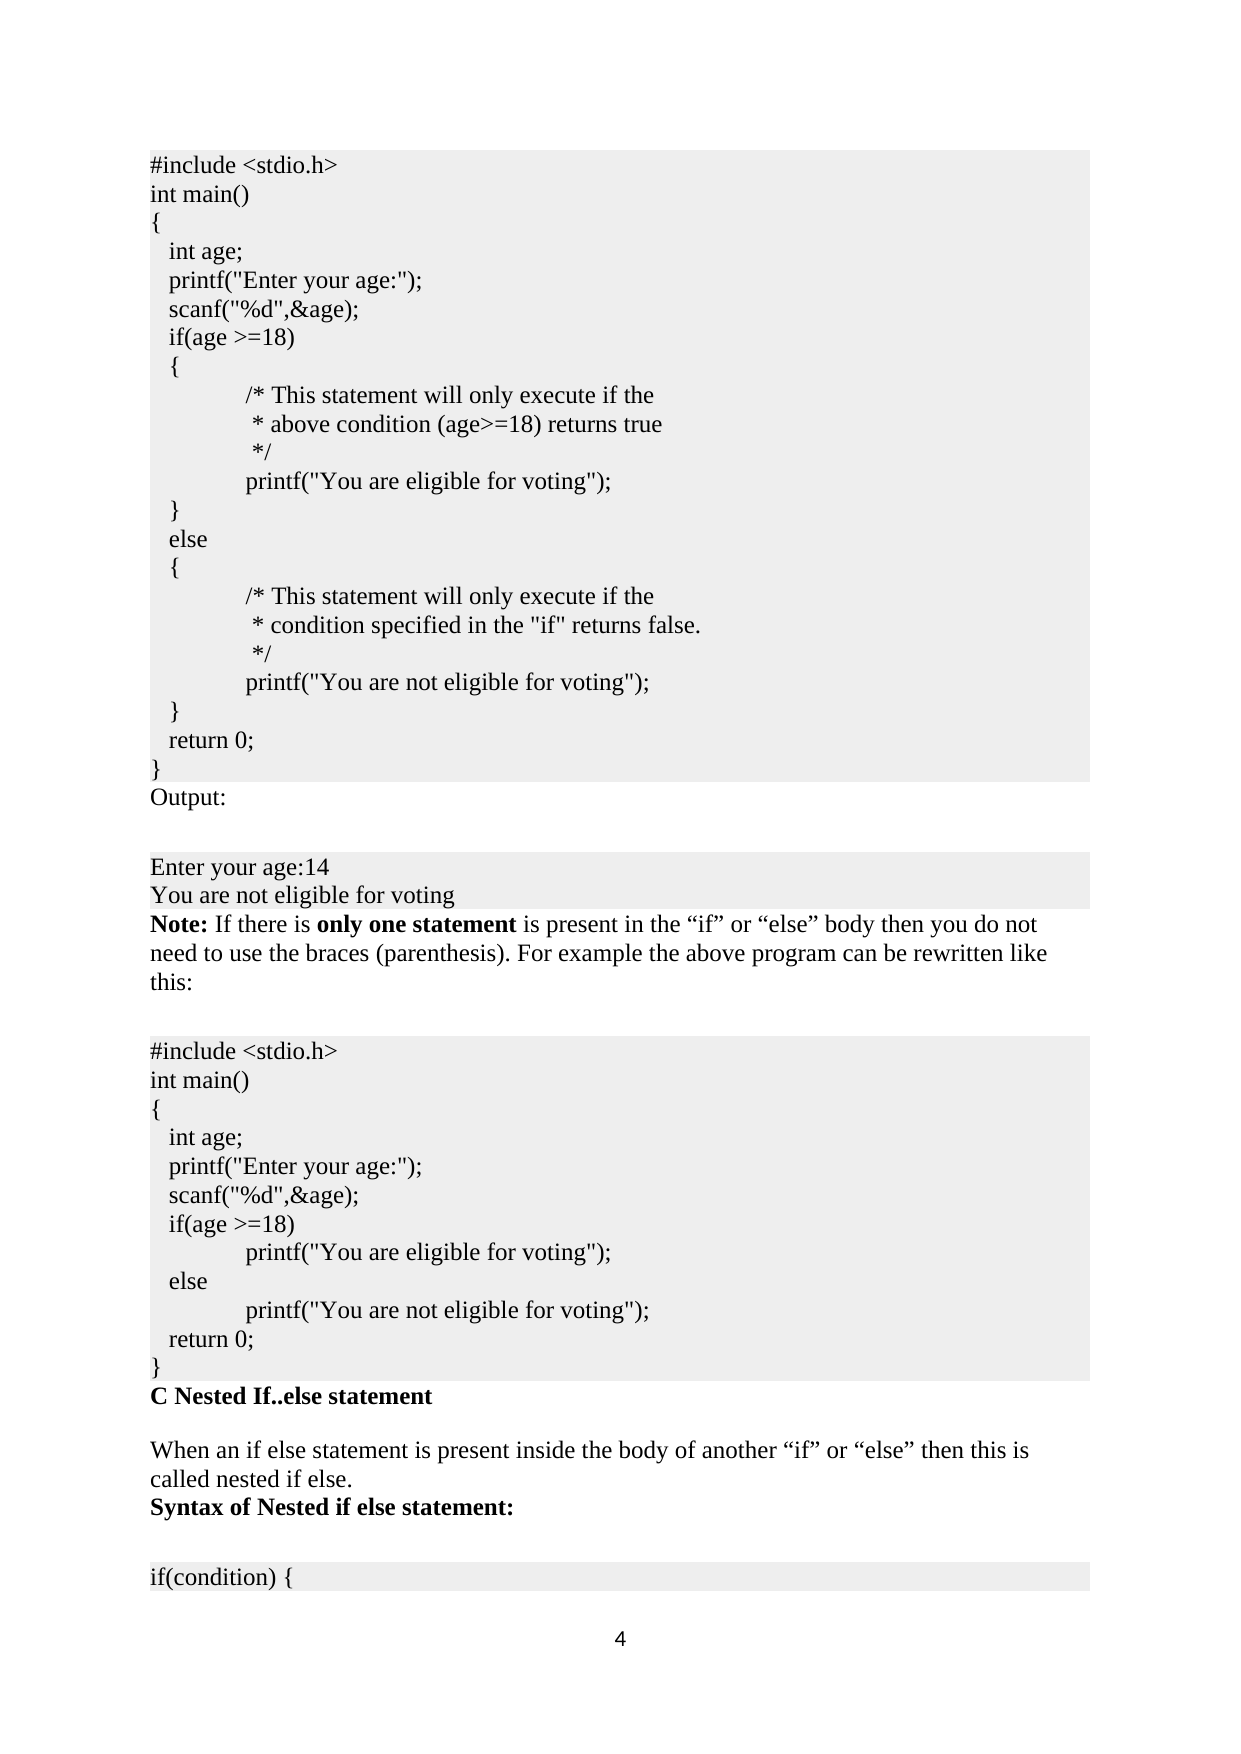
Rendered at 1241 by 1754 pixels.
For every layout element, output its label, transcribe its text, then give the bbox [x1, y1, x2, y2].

text } [150, 495, 1090, 524]
text Output: [150, 782, 1090, 811]
text } [150, 1352, 1090, 1381]
text printf("Enter your age:"); [150, 1151, 1090, 1180]
text else [150, 524, 1090, 552]
text scanf("%d",&age); [150, 1180, 1090, 1209]
text scanf("%d",&age); [150, 294, 1090, 322]
text #include <stdio.h> [150, 150, 1090, 179]
text int age; [150, 236, 1090, 265]
text * above condition (age>=18) returns true [150, 409, 1090, 437]
text } [150, 754, 1090, 782]
text { [150, 552, 1090, 581]
text * condition specified in the "if" returns false. [150, 610, 1090, 639]
text printf("Enter your age:"); [150, 265, 1090, 294]
text { [150, 1094, 1090, 1122]
text if(age >=18) [150, 322, 1090, 351]
text if(age >=18) [150, 1209, 1090, 1237]
text { [150, 207, 1090, 236]
text else [150, 1266, 1090, 1295]
text return 0; [150, 1324, 1090, 1352]
text /* This statement will only execute if the [150, 380, 1090, 409]
text */ [150, 437, 1090, 466]
text { [150, 351, 1090, 380]
text int main() [150, 1065, 1090, 1094]
text Note: If there is only one statement is present in the “if” or “else” body then you do not need to use the braces (parenthesis). For example the above program can be rewritten like this: [150, 909, 1090, 996]
text Enter your age:14 [150, 852, 1090, 881]
text C Nested If..else statement [150, 1381, 1090, 1410]
text printf("You are eligible for voting"); [150, 1237, 1090, 1266]
text return 0; [150, 725, 1090, 754]
text You are not eligible for voting [150, 881, 1090, 909]
text printf("You are not eligible for voting"); [150, 667, 1090, 696]
text When an if else statement is present inside the body of another “if” or “else” then this is called nested if else. Syntax of Nested if else statement: [150, 1435, 1090, 1521]
text printf("You are eligible for voting"); [150, 466, 1090, 495]
text printf("You are not eligible for voting"); [150, 1295, 1090, 1324]
text int age; [150, 1122, 1090, 1151]
text if(condition) { [150, 1562, 1090, 1591]
text } [150, 696, 1090, 725]
text */ [150, 639, 1090, 667]
text int main() [150, 179, 1090, 207]
text /* This statement will only execute if the [150, 581, 1090, 610]
text #include <stdio.h> [150, 1036, 1090, 1065]
